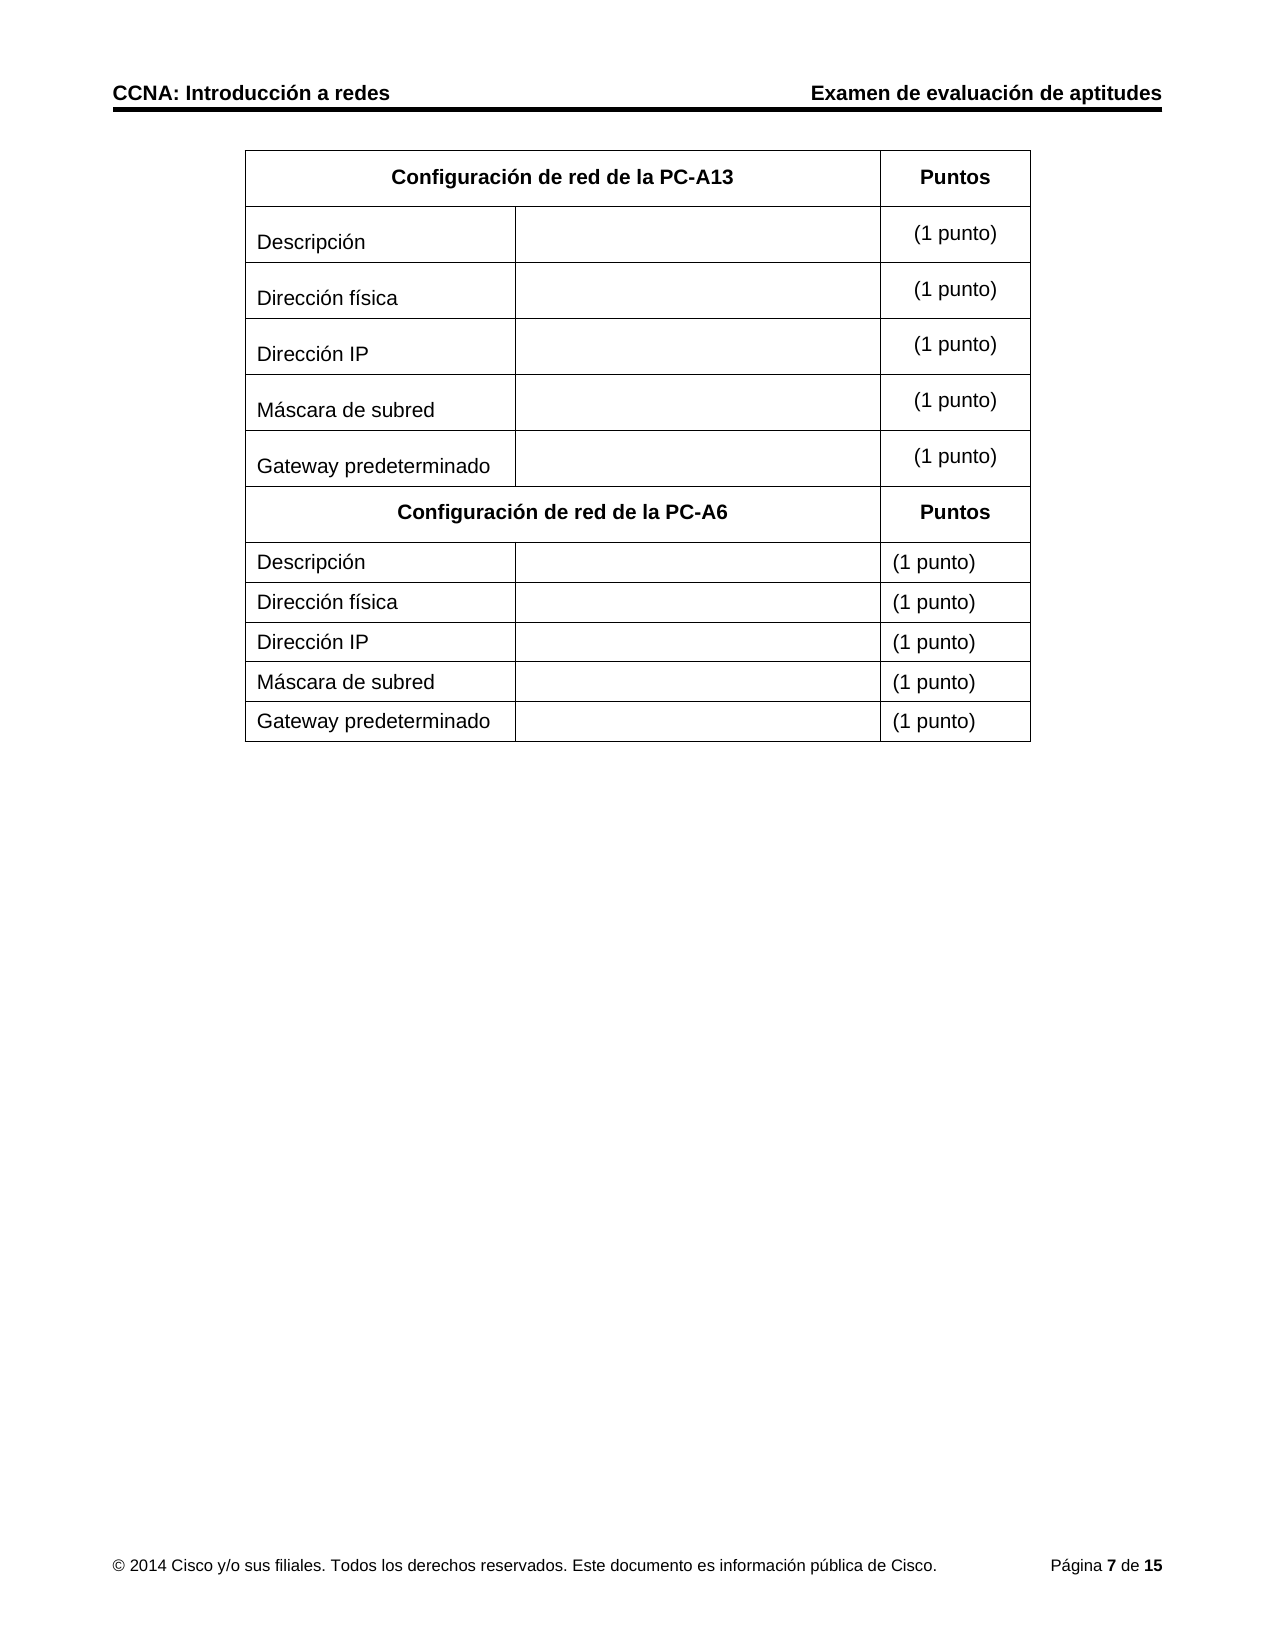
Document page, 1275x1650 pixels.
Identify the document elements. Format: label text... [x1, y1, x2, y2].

table_cell Configuración de red de la PC-A6 [246, 487, 880, 542]
table_cell Puntos [881, 151, 1030, 206]
table_cell Dirección física [246, 263, 515, 318]
table_cell [516, 207, 880, 262]
table_cell (1 punto) [881, 263, 1030, 318]
table_cell (1 punto) [881, 375, 1030, 430]
table_cell (1 punto) [881, 623, 1030, 661]
table_cell [516, 431, 880, 486]
table_cell (1 punto) [881, 319, 1030, 374]
table_cell Dirección IP [246, 319, 515, 374]
table_cell (1 punto) [881, 583, 1030, 621]
table_cell Configuración de red de la PC-A13 [246, 151, 880, 206]
table_cell Gateway predeterminado [246, 702, 515, 741]
table_cell Gateway predeterminado [246, 431, 515, 486]
table_cell [516, 263, 880, 318]
table_cell [516, 662, 880, 701]
table_cell (1 punto) [881, 431, 1030, 486]
table_cell (1 punto) [881, 543, 1030, 581]
table_cell Descripción [246, 543, 515, 581]
table_cell [516, 543, 880, 581]
table_cell Dirección física [246, 583, 515, 621]
table_cell [516, 623, 880, 661]
table_cell [516, 375, 880, 430]
table_cell (1 punto) [881, 207, 1030, 262]
table_cell [516, 319, 880, 374]
table_cell [516, 583, 880, 621]
table_cell Máscara de subred [246, 662, 515, 701]
table_cell Dirección IP [246, 623, 515, 661]
table_cell [516, 702, 880, 741]
table_cell Máscara de subred [246, 375, 515, 430]
table_cell Descripción [246, 207, 515, 262]
table_cell (1 punto) [881, 662, 1030, 701]
table_cell (1 punto) [881, 702, 1030, 741]
table_cell Puntos [881, 487, 1030, 542]
